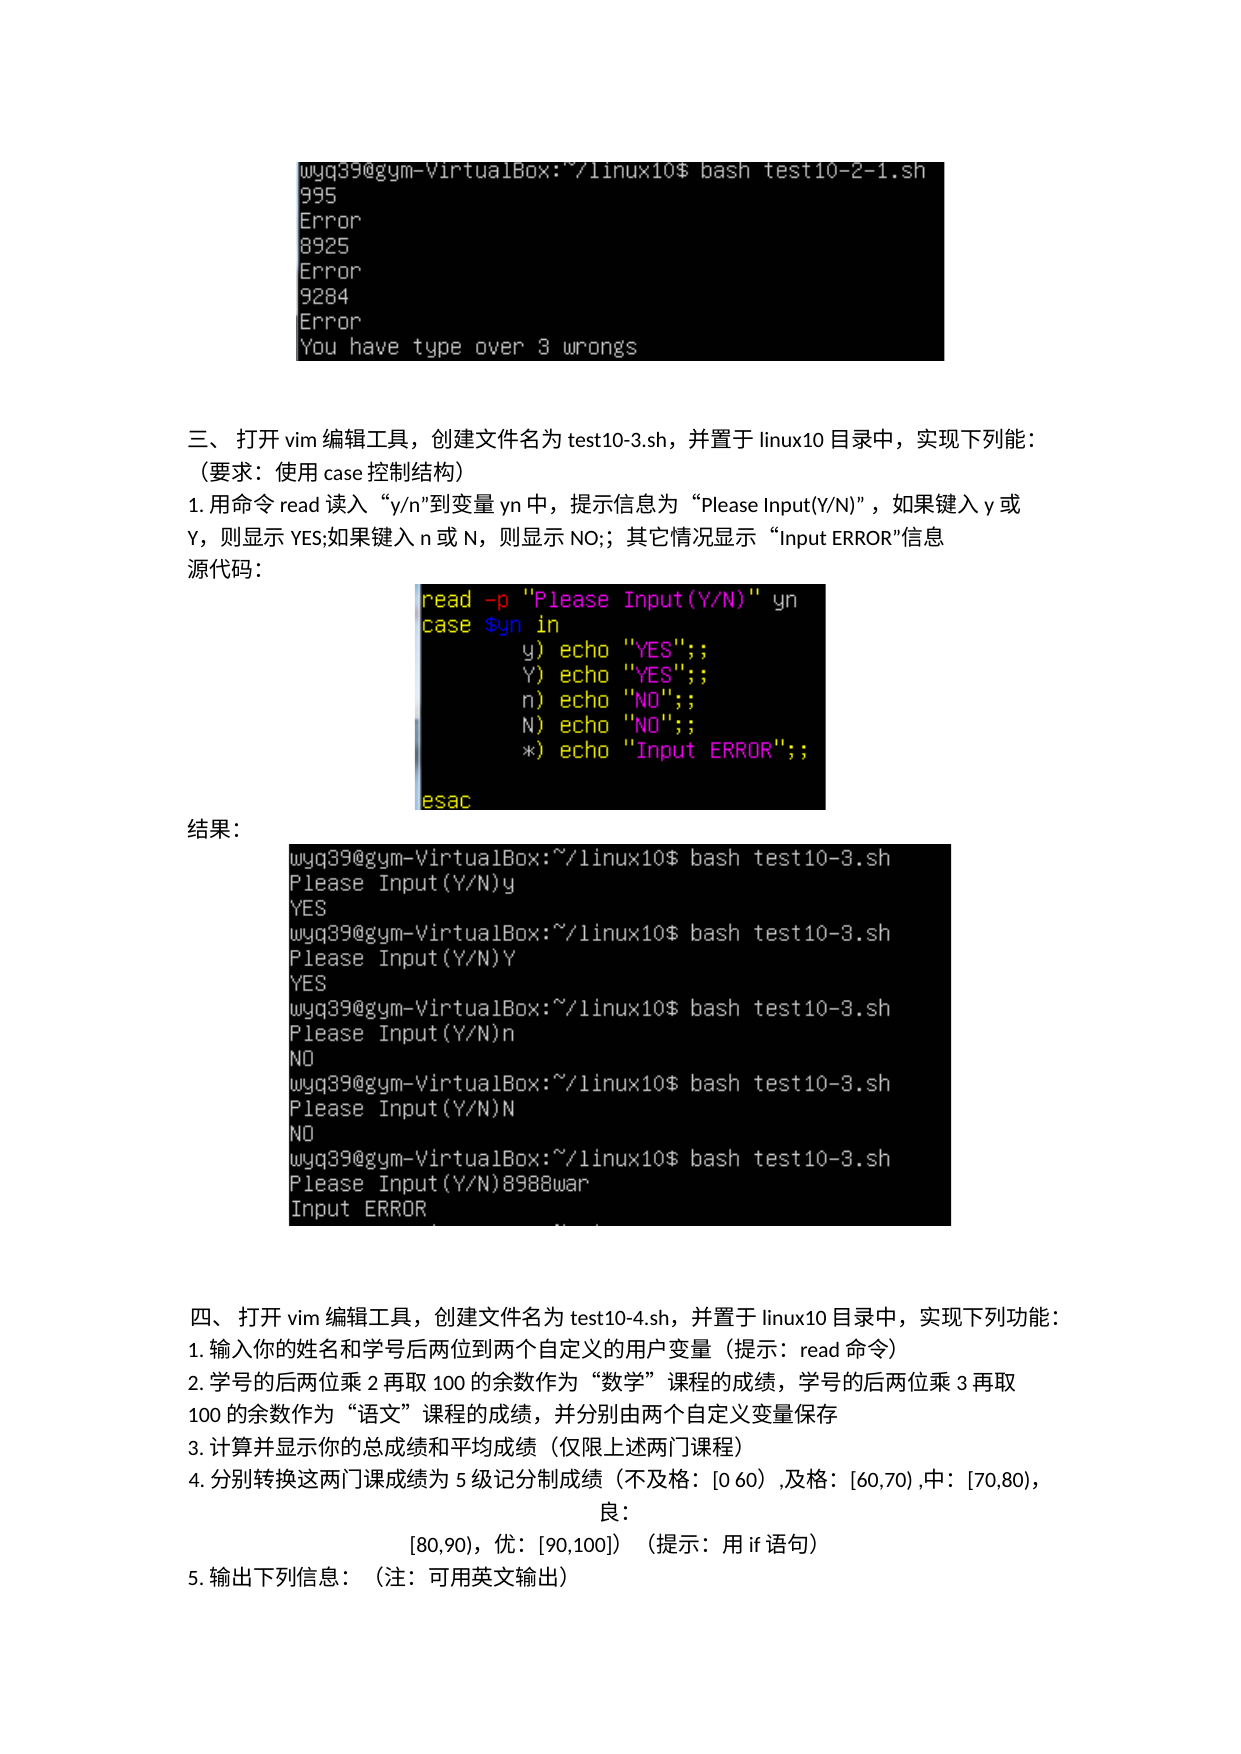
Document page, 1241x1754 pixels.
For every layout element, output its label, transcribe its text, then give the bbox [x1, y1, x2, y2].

list 三、 打开 vim 编辑工具，创建文件名为 test10-3.sh，并置于 linux10 目录中，实现下列能：（要求：使用 case 控制结构） [187, 422, 1053, 487]
list 源代码： [187, 552, 1053, 584]
list 1. 输入你的姓名和学号后两位到两个自定义的用户变量（提示：read 命令） [187, 1332, 1053, 1364]
picture [288, 844, 952, 1226]
list 5. 输出下列信息：（注：可用英文输出） [187, 1559, 1053, 1592]
list 1. 用命令 read 读入“y/n”到变量 yn 中，提示信息为“Please Input(Y/N)” ，如果键入 y 或 Y，则显示 YES;如果键入 n 或 N，则显示 NO;；其它情况显示“Input ERROR”信息 [187, 487, 1053, 552]
list [80,90)，优：[90,100]）（提示：用 if 语句） [187, 1527, 1053, 1559]
list 结果： [187, 812, 1053, 844]
list 四、 打开 vim 编辑工具，创建文件名为 test10-4.sh，并置于 linux10 目录中，实现下列功能： [187, 1299, 1053, 1332]
list 4. 分别转换这两门课成绩为 5 级记分制成绩（不及格：[0 60）,及格：[60,70) ,中：[70,80)，良： [187, 1462, 1053, 1527]
list 2. 学号的后两位乘 2 再取 100 的余数作为“数学”课程的成绩，学号的后两位乘 3 再取 100 的余数作为“语文”课程的成绩，并分别由两个自定义变量保存 [187, 1364, 1053, 1429]
list 3. 计算并显示你的总成绩和平均成绩（仅限上述两门课程） [187, 1429, 1053, 1462]
picture [296, 162, 945, 361]
picture [414, 584, 826, 810]
